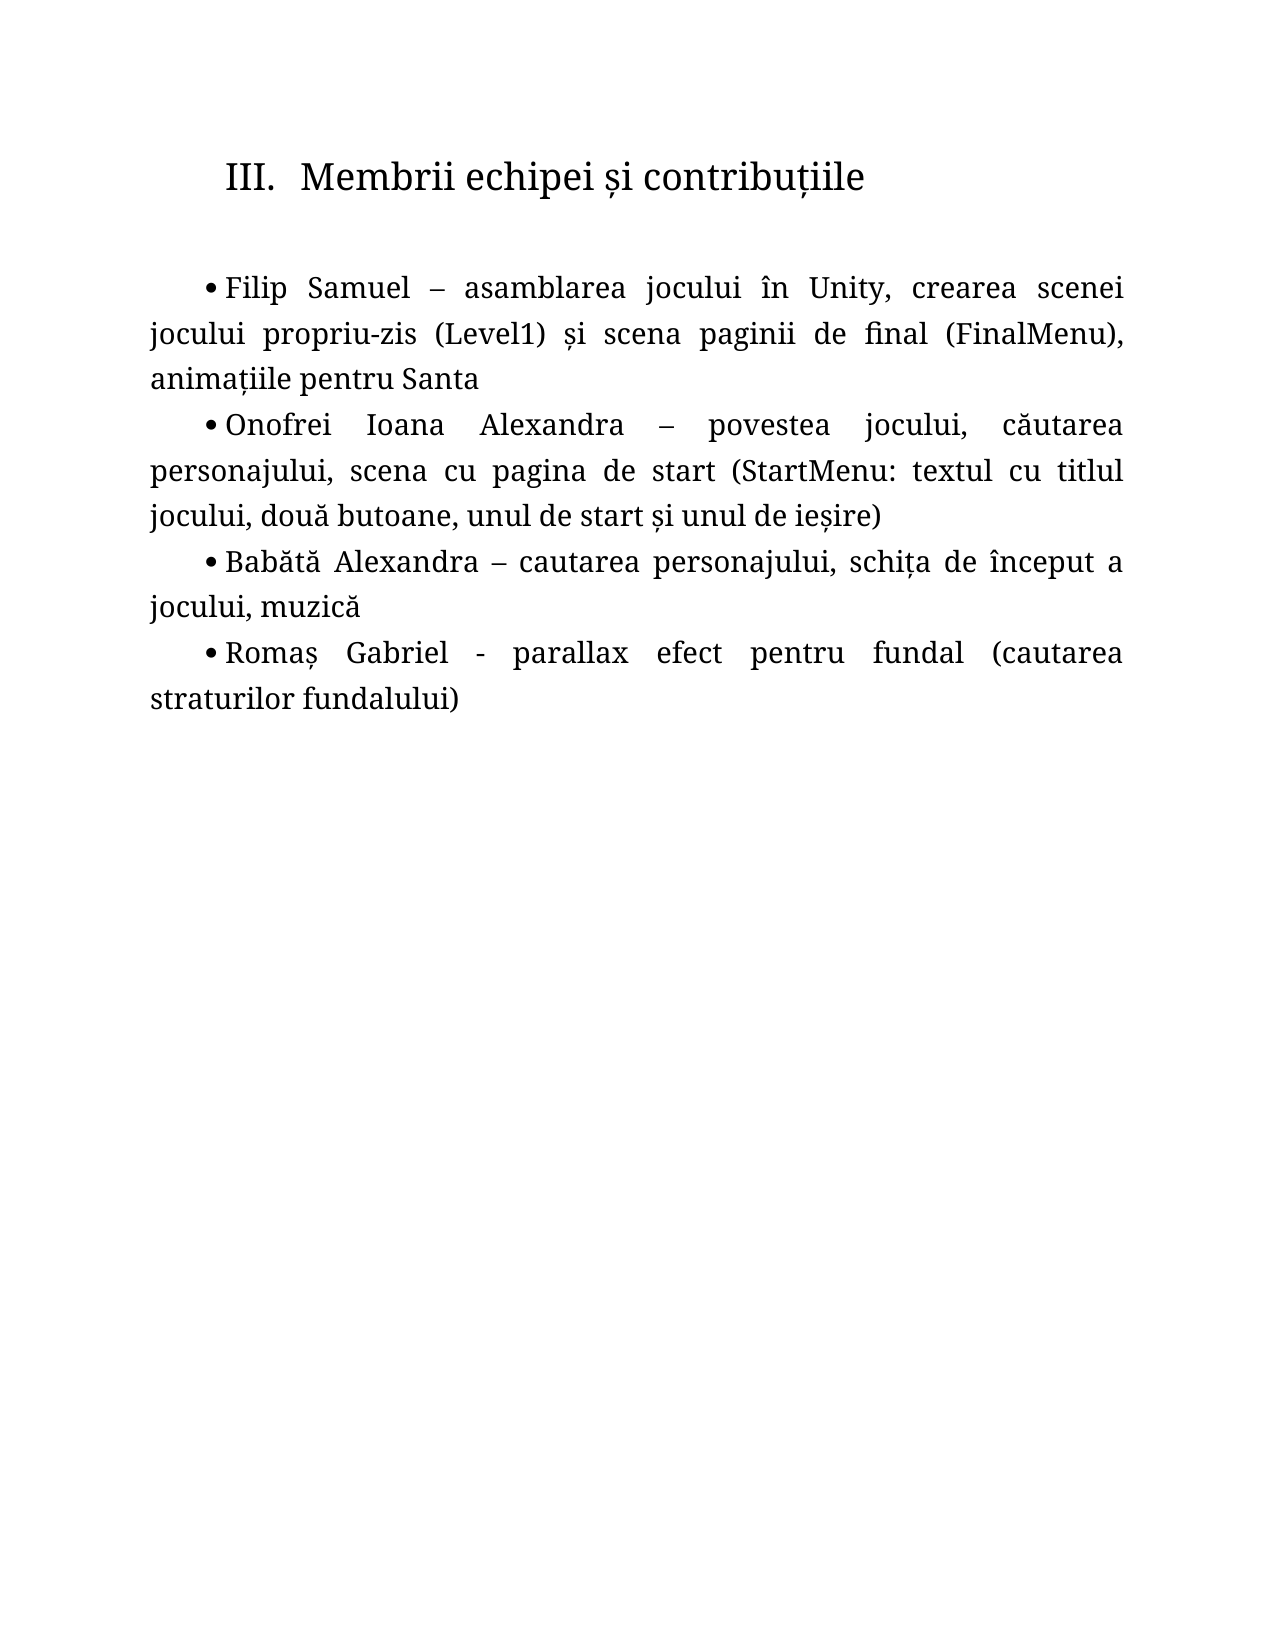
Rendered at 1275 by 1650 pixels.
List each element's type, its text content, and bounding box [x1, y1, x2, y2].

list Membrii echipei și contribuțiile [150, 150, 1125, 201]
list Filip Samuel – asamblarea jocului în Unity, crearea scenei jocului propriu-zis (Level1) și scena paginii de final (FinalMenu), animațiile pentru Santa [150, 267, 1125, 398]
list Romaș Gabriel - parallax efect pentru fundal (cautarea straturilor fundalului) [150, 632, 1125, 718]
list Onofrei Ioana Alexandra – povestea jocului, căutarea personajului, scena cu pagina de start (StartMenu: textul cu titlul jocului, două butoane, unul de start și unul de ieșire) [150, 404, 1125, 535]
list Babătă Alexandra – cautarea personajului, schița de început a jocului, muzică [150, 541, 1125, 626]
